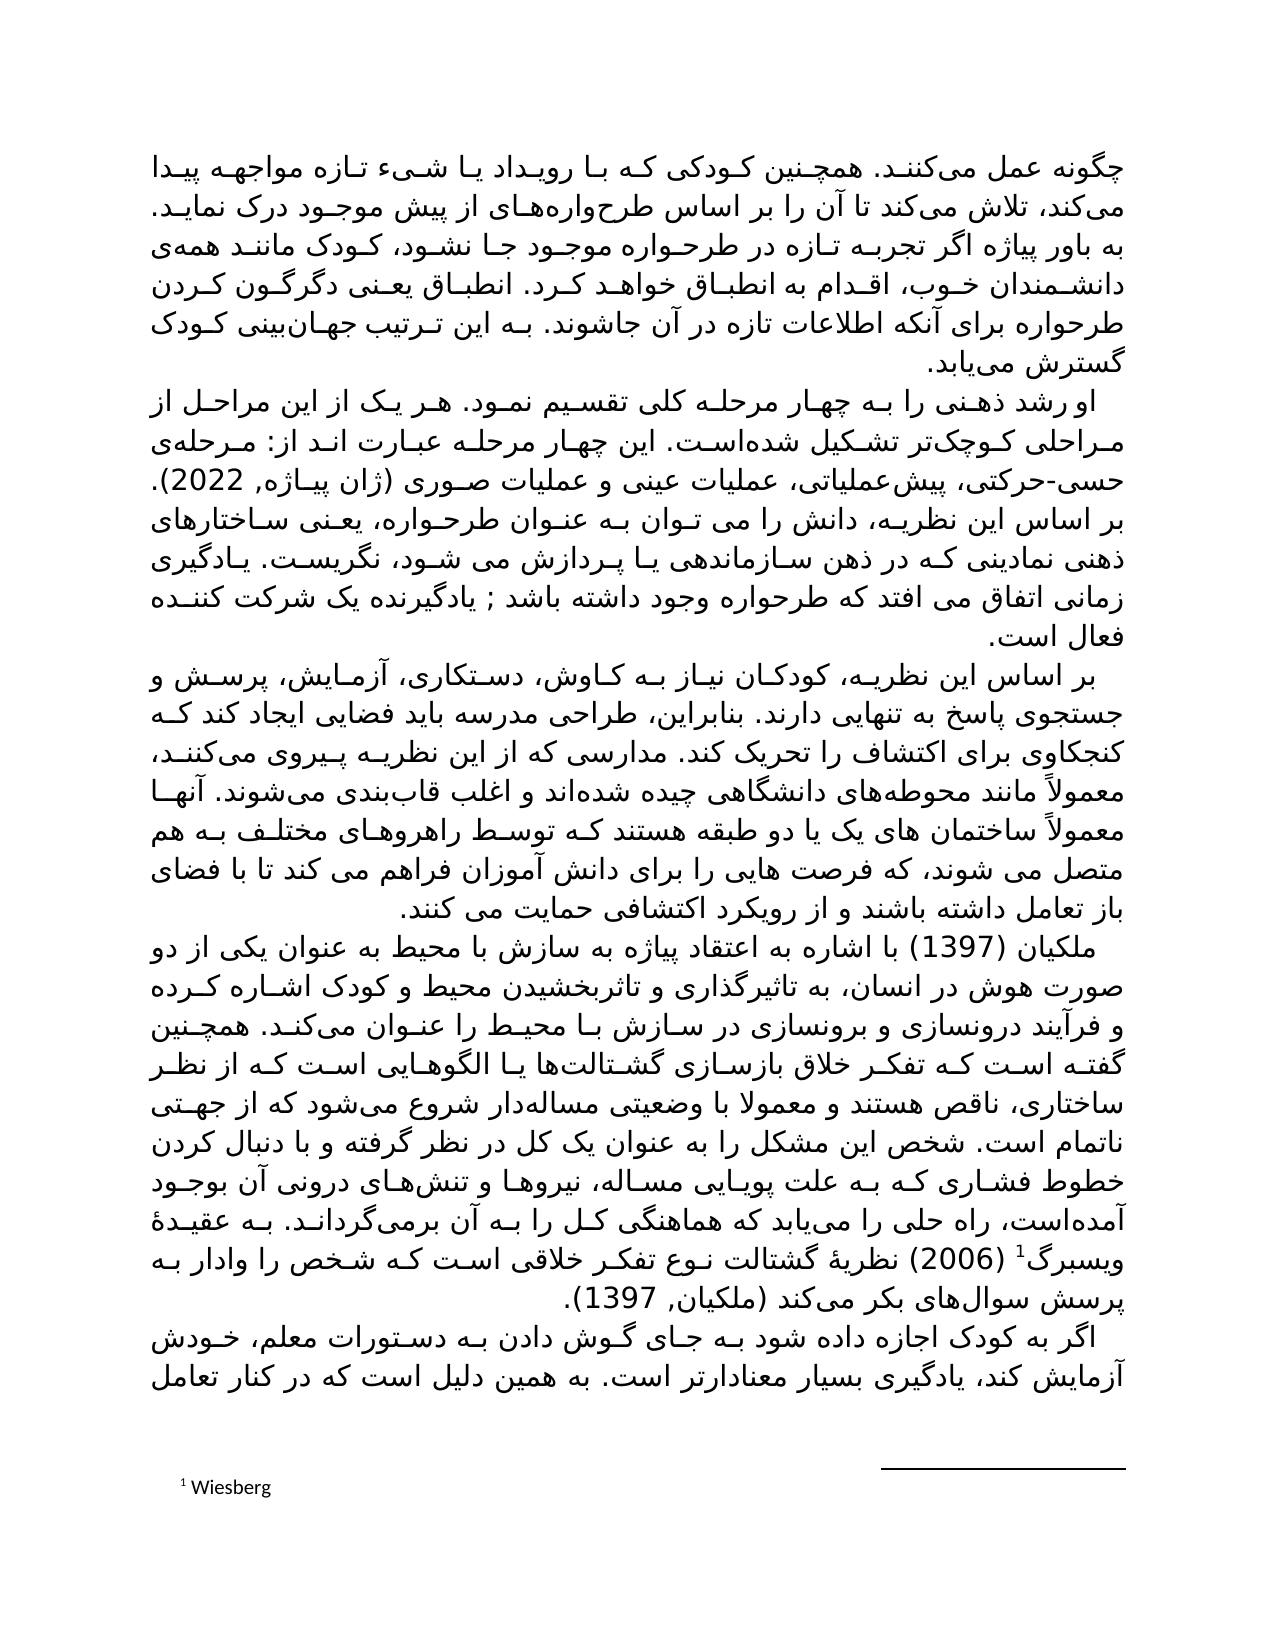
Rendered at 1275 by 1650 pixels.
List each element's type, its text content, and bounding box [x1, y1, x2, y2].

text ملکیان (1397) با اشاره به اعتقاد پیاژه به سازش با محیط به عنوان یکی از دو صورت هوش در انسان، به تاثیرگذاری و تاثربخشیدن محیط و کودک اشاره کرده و فرآیند درونسازی و برونسازی در سازش با محیط را عنوان می‌کند. همچنین گفته است که تفکر خلاق بازسازی گشتالت‌ها یا الگوهایی است که از نظر ساختاری، ناقص هستند و معمولا با وضعیتی مساله‌دار شروع می‌شود که از جهتی ناتمام است. شخص این مشکل را به عنوان یک کل در نظر گرفته و با دنبال کردن خطوط فشاری که به علت پویایی مساله، نیروها و تنش‌های درونی آن بوجود آمده‌است، راه حلی را می‌یابد که هماهنگی کل را به آن برمی‌گرداند. به عقیدۀ ویسبرگ (2006) نظریۀ گشتالت نوع تفکر خلاقی است که شخص را وادار به پرسش سوال‌های بکر می‌کند . [150, 931, 1125, 1315]
text او رشد ذهنی را به چهار مرحله کلی تقسیم نمود. هر یک از این مراحل از مراحلی کوچک‌تر تشکیل شده‌است. این چهار مرحله عبارت اند از: مرحله‌ی حسی-حرکتی، پیش‌عملیاتی، عملیات عینی و عملیات صوری (ژان پیاژه, 2022). بر اساس این نظریه، دانش را می توان به عنوان طرحواره، یعنی ساختارهای ذهنی نمادینی که در ذهن سازماندهی یا پردازش می شود، نگریست. یادگیری زمانی اتفاق می افتد که طرحواره وجود داشته باشد ; یادگیرنده یک شرکت کننده فعال است. [150, 385, 1125, 653]
text بر اساس این نظریه، کودکان نیاز به کاوش، دستکاری، آزمایش، پرسش و جستجوی پاسخ به تنهایی دارند. بنابراین، طراحی مدرسه باید فضایی ایجاد کند که کنجکاوی برای اکتشاف را تحریک کند. مدارسی که از این نظریه پیروی می‌کنند، معمولاً مانند محوطه‌های دانشگاهی چیده شده‌اند و اغلب قاب‌بندی می‌شوند. آنها معمولاً ساختمان های یک یا دو طبقه هستند که توسط راهروهای مختلف به هم متصل می شوند، که فرصت هایی را برای دانش آموزان فراهم می کند تا با فضای باز تعامل داشته باشند و از رویکرد اکتشافی حمایت می کنند. [150, 658, 1125, 926]
